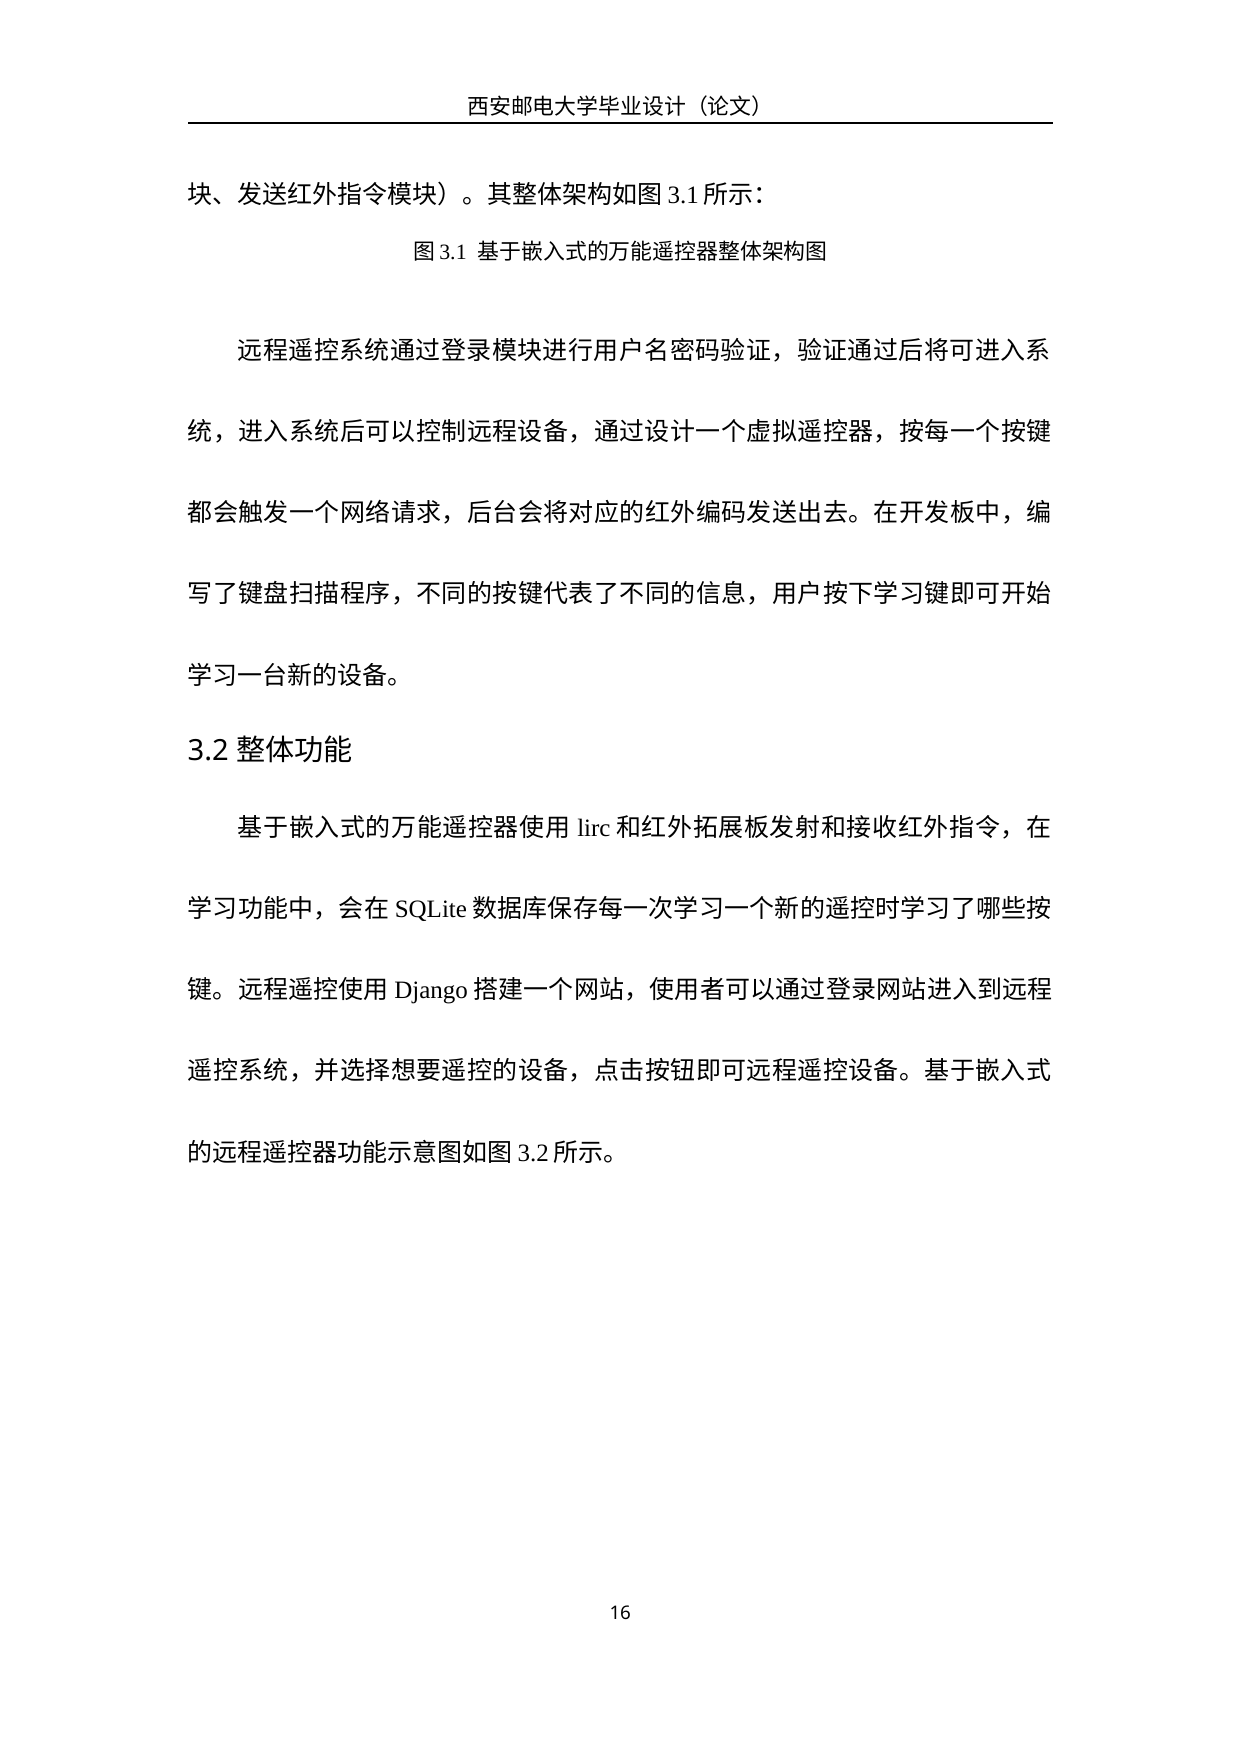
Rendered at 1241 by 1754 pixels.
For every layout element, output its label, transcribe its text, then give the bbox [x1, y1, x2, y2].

text 远程遥控系统通过登录模块进行用户名密码验证，验证通过后将可进入系统，进入系统后可以控制远程设备，通过设计一个虚拟遥控器，按每一个按键都会触发一个网络请求，后台会将对应的红外编码发送出去。在开发板中，编写了键盘扫描程序，不同的按键代表了不同的信息，用户按下学习键即可开始学习一台新的设备。 [187, 316, 1053, 706]
text 图3.1 基于嵌入式的万能遥控器整体架构图 [187, 234, 1053, 266]
text 基于嵌入式的万能遥控器使用lirc和红外拓展板发射和接收红外指令，在学习功能中，会在SQLite数据库保存每一次学习一个新的遥控时学习了哪些按键。远程遥控使用Django搭建一个网站，使用者可以通过登录网站进入到远程遥控系统，并选择想要遥控的设备，点击按钮即可远程遥控设备。基于嵌入式的远程遥控器功能示意图如图3.2所示。 [187, 793, 1053, 1183]
text 3.2 整体功能 [187, 715, 1053, 780]
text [187, 160, 1053, 225]
